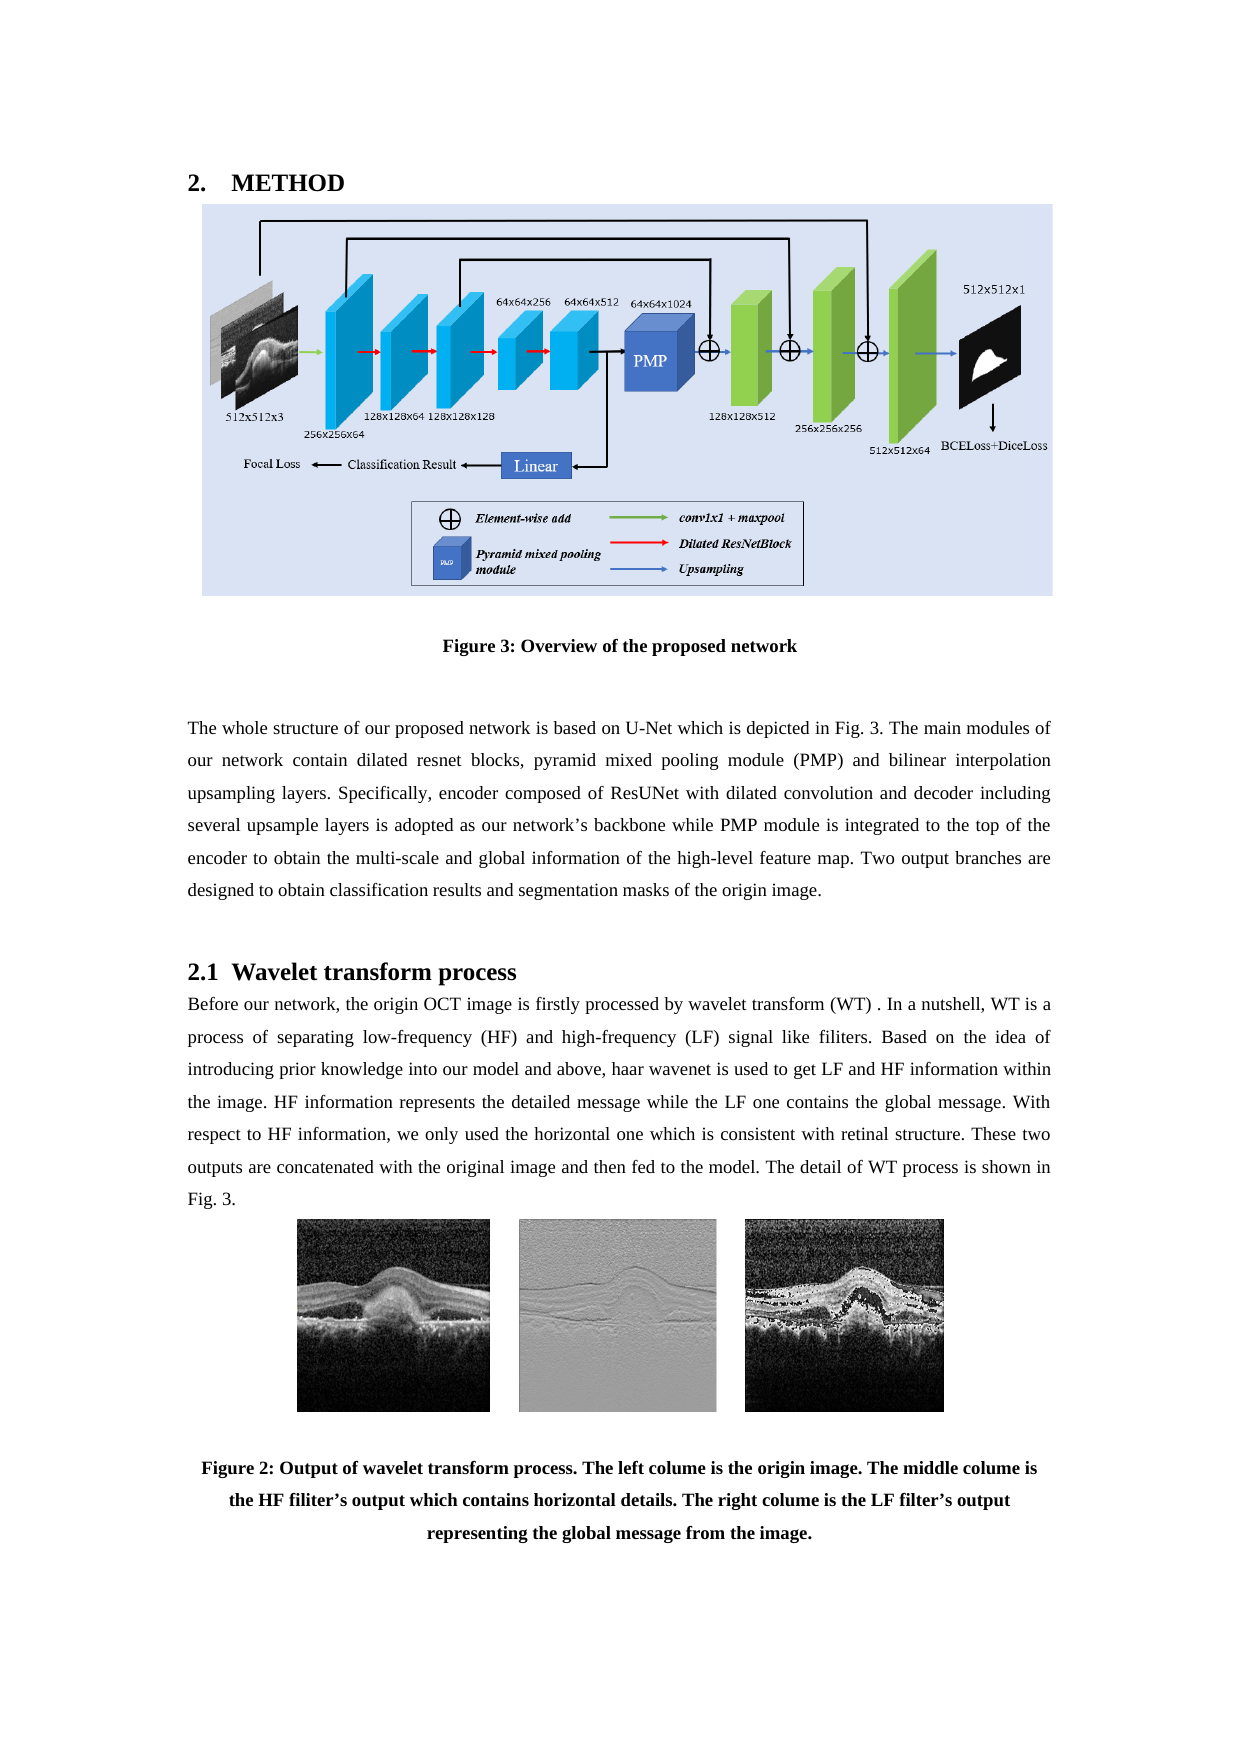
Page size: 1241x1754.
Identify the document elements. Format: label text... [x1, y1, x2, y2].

subtitle Wavelet transform process [187, 955, 1053, 988]
table_header [188, 199, 1053, 629]
picture [198, 198, 1053, 600]
text Before our network, the origin OCT image is firstly processed by wavelet transform (WT) . In a nutshell, WT is a process of separating low-frequency (HF) and high-frequency (LF) signal like filiters. Based on the idea of introducing prior knowledge into our model and above, haar wavenet is used to get LF and HF information within the image. HF information represents the detailed message while the LF one contains the global message. With respect to HF information, we only used the horizontal one which is consistent with retinal structure. These two outputs are concatenated with the original image and then fed to the model. The detail of WT process is shown in Fig. 3. [187, 988, 1053, 1215]
table_header [188, 1215, 1052, 1451]
table_cell Figure 3: Overview of the proposed network [188, 630, 1053, 670]
picture [294, 1215, 945, 1414]
table_cell Figure 2: Output of wavelet transform process. The left colume is the origin image. The middle colume is the HF filiter’s output which contains horizontal details. The right colume is the LF filter’s output representing the global message from the image. [188, 1451, 1052, 1557]
subtitle METHOD [187, 166, 1053, 199]
text The whole structure of our proposed network is based on U-Net which is depicted in Fig. 3. The main modules of our network contain dilated resnet blocks, pyramid mixed pooling module (PMP) and bilinear interpolation upsampling layers. Specifically, encoder composed of ResUNet with dilated convolution and decoder including several upsample layers is adopted as our network’s backbone while PMP module is integrated to the top of the encoder to obtain the multi-scale and global information of the high-level feature map. Two output branches are designed to obtain classification results and segmentation masks of the origin image. [187, 711, 1053, 906]
